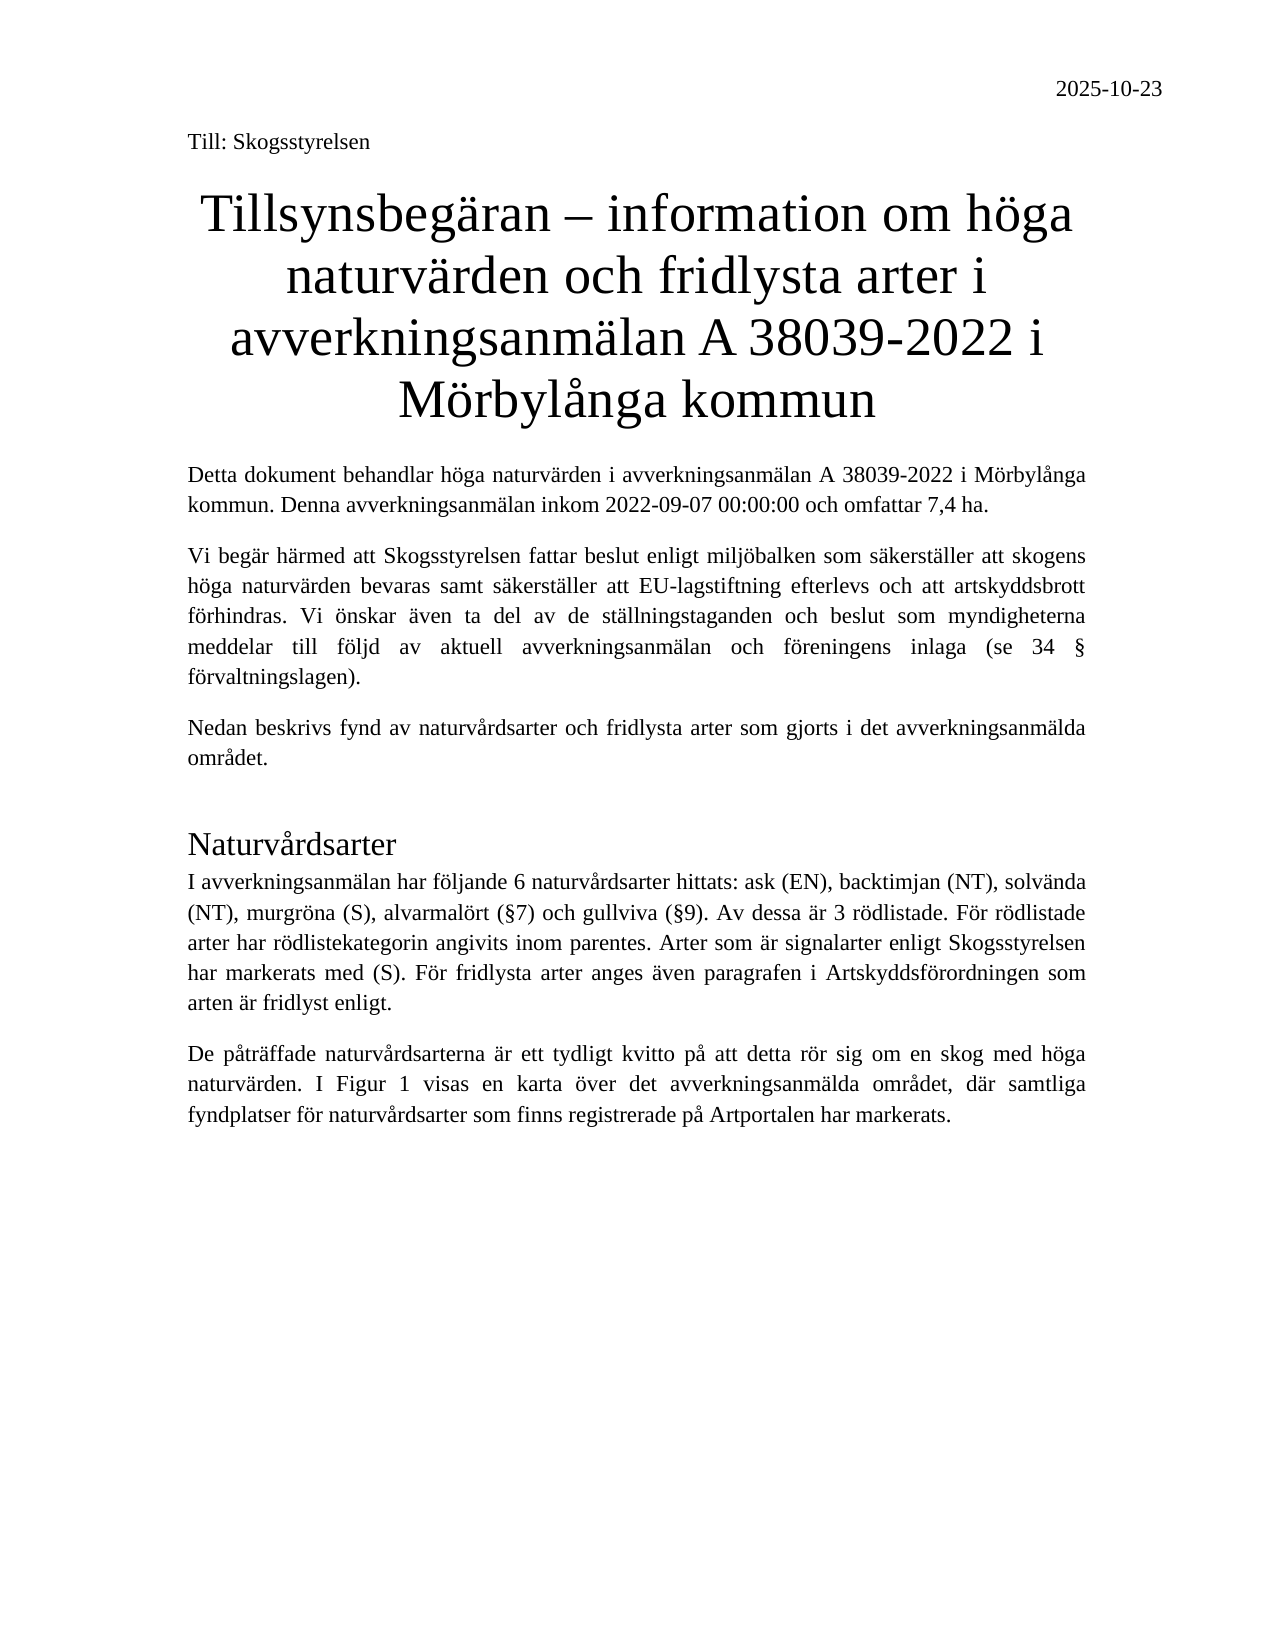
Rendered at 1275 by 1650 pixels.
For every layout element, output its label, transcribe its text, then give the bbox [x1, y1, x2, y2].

text Detta dokument behandlar höga naturvärden i avverkningsanmälan A 38039-2022 i Mörbylånga kommun. Denna avverkningsanmälan inkom 2022-09-07 00:00:00 och omfattar 7,4 ha. [187, 461, 1087, 517]
subtitle Naturvårdsarter [187, 824, 1087, 863]
text Nedan beskrivs fynd av naturvårdsarter och fridlysta arter som gjorts i det avverkningsanmälda området. [187, 714, 1087, 771]
text Vi begär härmed att Skogsstyrelsen fattar beslut enligt miljöbalken som säkerställer att skogens höga naturvärden bevaras samt säkerställer att EU-lagstiftning efterlevs och att artskyddsbrott förhindras. Vi önskar även ta del av de ställningstaganden och beslut som myndigheterna meddelar till följd av aktuell avverkningsanmälan och föreningens inlaga (se 34 § förvaltningslagen). [187, 542, 1087, 689]
text De påträffade naturvårdsarterna är ett tydligt kvitto på att detta rör sig om en skog med höga naturvärden. I Figur 1 visas en karta över det avverkningsanmälda området, där samtliga fyndplatser för naturvårdsarter som finns registrerade på Artportalen har markerats. [187, 1040, 1087, 1127]
text I avverkningsanmälan har följande 6 naturvårdsarter hittats: ask (EN), backtimjan (NT), solvända (NT), murgröna (S), alvarmalört (§7) och gullviva (§9). Av dessa är 3 rödlistade. För rödlistade arter har rödlistekategorin angivits inom parentes. Arter som är signalarter enligt Skogsstyrelsen har markerats med (S). För fridlysta arter anges även paragrafen i Artskyddsförordningen som arten är fridlyst enligt. [187, 868, 1087, 1016]
title Tillsynsbegäran – information om höga naturvärden och fridlysta arter i avverkningsanmälan A 38039-2022 i Mörbylånga kommun [187, 180, 1087, 429]
